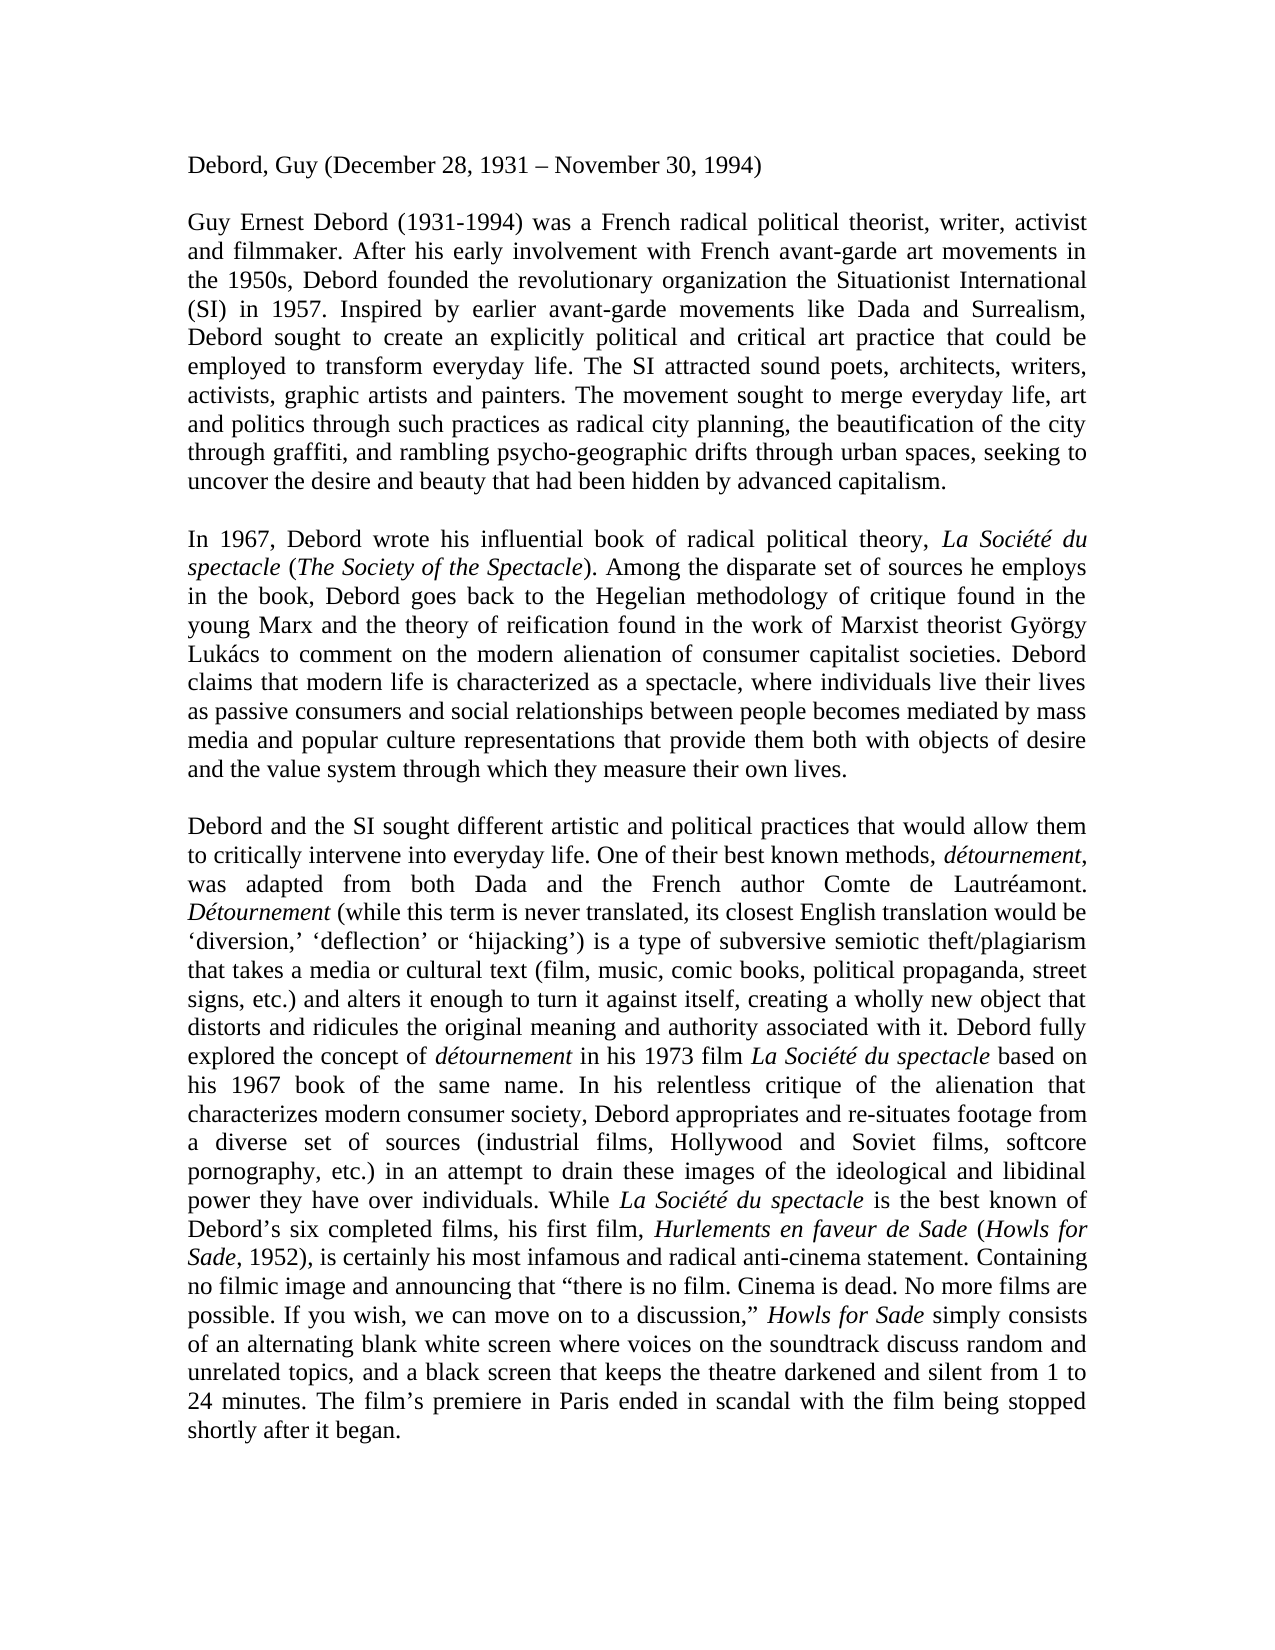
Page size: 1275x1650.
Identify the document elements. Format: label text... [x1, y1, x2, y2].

text Debord, Guy (December 28, 1931 – November 30, 1994) [187, 150, 1087, 179]
text In 1967, Debord wrote his influential book of radical political theory, La Société du spectacle (The Society of the Spectacle). Among the disparate set of sources he employs in the book, Debord goes back to the Hegelian methodology of critique found in the young Marx and the theory of reification found in the work of Marxist theorist György Lukács to comment on the modern alienation of consumer capitalist societies. Debord claims that modern life is characterized as a spectacle, where individuals live their lives as passive consumers and social relationships between people becomes mediated by mass media and popular culture representations that provide them both with objects of desire and the value system through which they measure their own lives. [187, 524, 1087, 782]
text Debord and the SI sought different artistic and political practices that would allow them to critically intervene into everyday life. One of their best known methods, détournement, was adapted from both Dada and the French author Comte de Lautréamont. Détournement (while this term is never translated, its closest English translation would be ‘diversion,’ ‘deflection’ or ‘hijacking’) is a type of subversive semiotic theft/plagiarism that takes a media or cultural text (film, music, comic books, political propaganda, street signs, etc.) and alters it enough to turn it against itself, creating a wholly new object that distorts and ridicules the original meaning and authority associated with it. Debord fully explored the concept of détournement in his 1973 film La Société du spectacle based on his 1967 book of the same name. In his relentless critique of the alienation that characterizes modern consumer society, Debord appropriates and re-situates footage from a diverse set of sources (industrial films, Hollywood and Soviet films, softcore pornography, etc.) in an attempt to drain these images of the ideological and libidinal power they have over individuals. While La Société du spectacle is the best known of Debord’s six completed films, his first film, Hurlements en faveur de Sade (Howls for Sade, 1952), is certainly his most infamous and radical anti-cinema statement. Containing no filmic image and announcing that “there is no film. Cinema is dead. No more films are possible. If you wish, we can move on to a discussion,” Howls for Sade simply consists of an alternating blank white screen where voices on the soundtrack discuss random and unrelated topics, and a black screen that keeps the theatre darkened and silent from 1 to 24 minutes. The film’s premiere in Paris ended in scandal with the film being stopped shortly after it began. [187, 811, 1087, 1444]
text Guy Ernest Debord (1931-1994) was a French radical political theorist, writer, activist and filmmaker. After his early involvement with French avant-garde art movements in the 1950s, Debord founded the revolutionary organization the Situationist International (SI) in 1957. Inspired by earlier avant-garde movements like Dada and Surrealism, Debord sought to create an explicitly political and critical art practice that could be employed to transform everyday life. The SI attracted sound poets, architects, writers, activists, graphic artists and painters. The movement sought to merge everyday life, art and politics through such practices as radical city planning, the beautification of the city through graffiti, and rambling psycho-geographic drifts through urban spaces, seeking to uncover the desire and beauty that had been hidden by advanced capitalism. [187, 207, 1087, 495]
